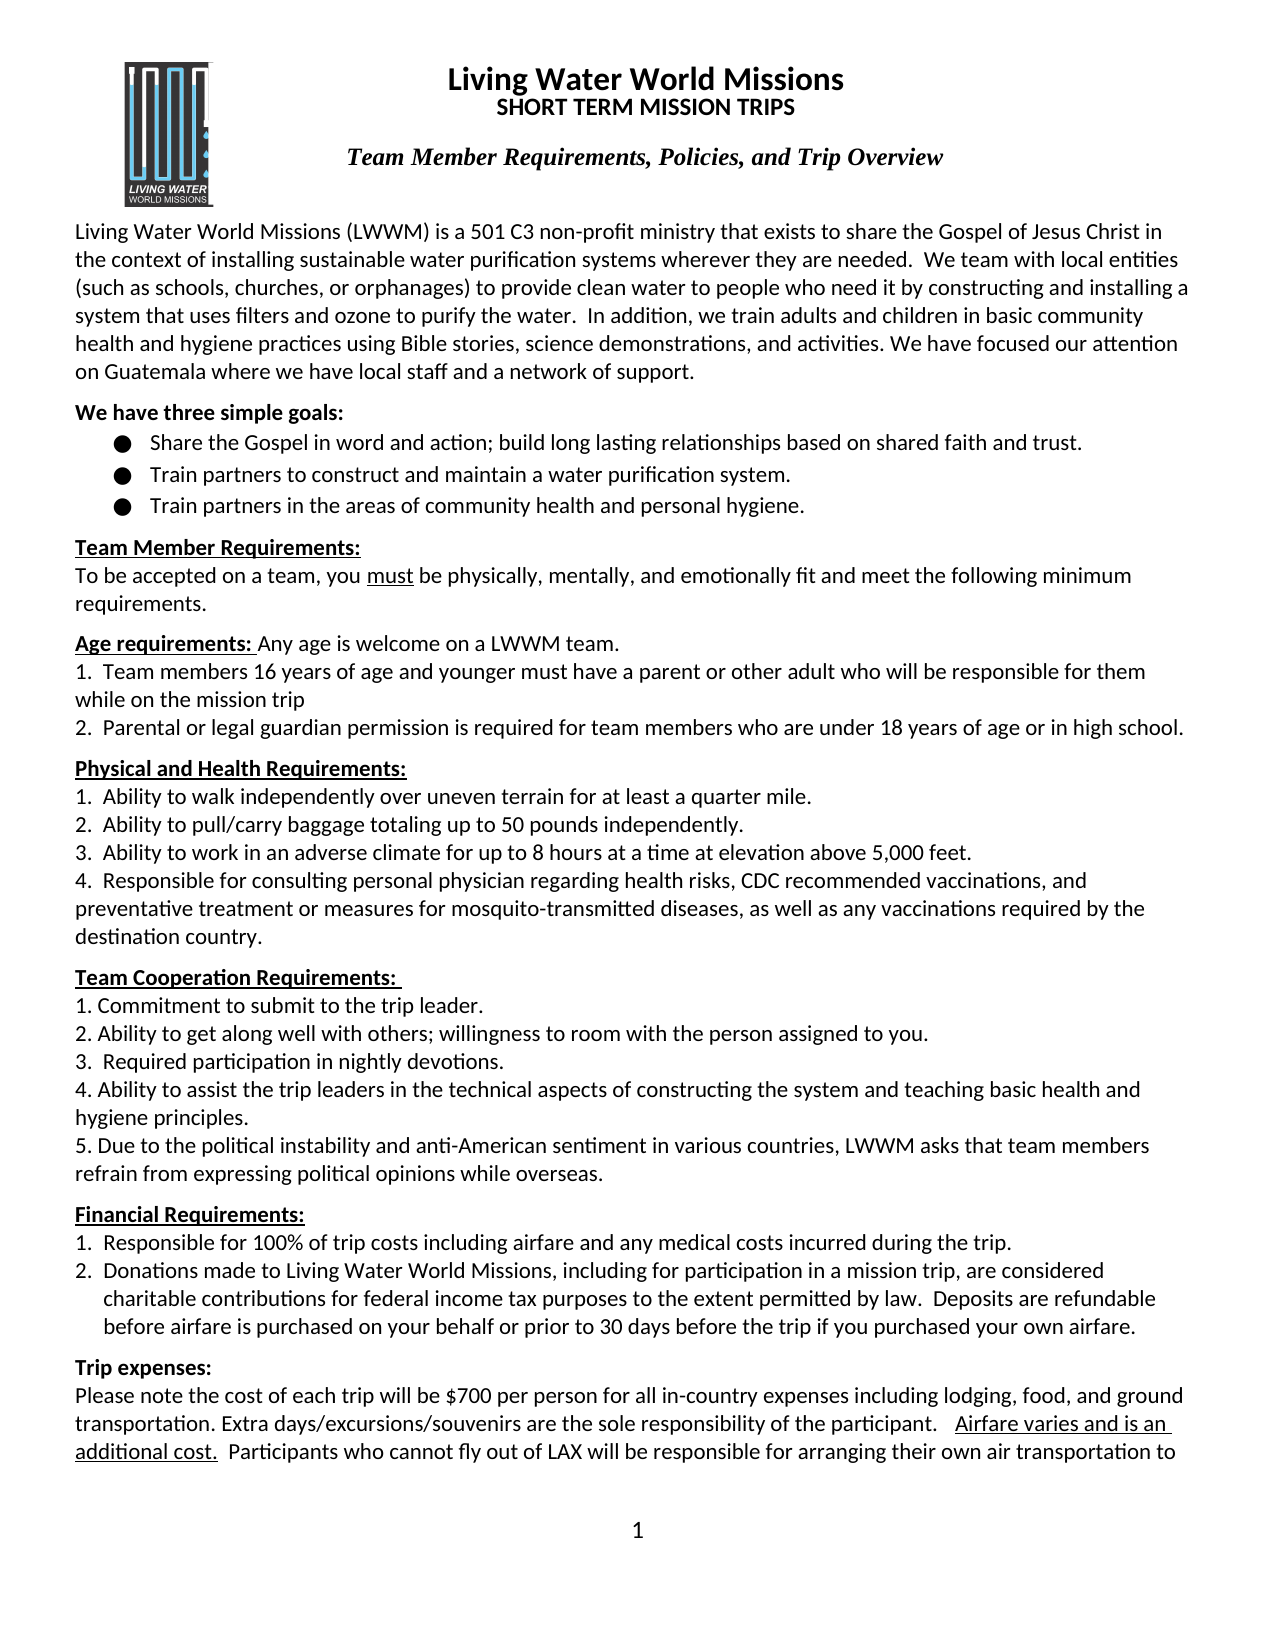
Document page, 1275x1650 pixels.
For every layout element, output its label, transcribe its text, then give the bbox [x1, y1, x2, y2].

text 2. Parental or legal guardian permission is required for team members who are under 18 years of age or in high school. [75, 713, 1200, 742]
text 1. Commitment to submit to the trip leader. [75, 991, 1200, 1019]
text Team Cooperation Requirements: [75, 963, 1200, 991]
text 1. Ability to walk independently over uneven terrain for at least a quarter mile. [75, 782, 1200, 810]
list Responsible for 100% of trip costs including airfare and any medical costs incurred during the trip. [75, 1228, 1200, 1256]
list Share the Gospel in word and action; build long lasting relationships based on shared faith and trust. [112, 426, 1200, 457]
text 4. Responsible for consulting personal physician regarding health risks, CDC recommended vaccinations, and preventative treatment or measures for mosquito-transmitted diseases, as well as any vaccinations required by the destination country. [75, 866, 1200, 950]
text 2. Ability to get along well with others; willingness to room with the person assigned to you. [75, 1019, 1200, 1047]
text Team Member Requirements: [75, 533, 1200, 561]
text 3. Required participation in nightly devotions. [75, 1047, 1200, 1075]
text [75, 1381, 1200, 1465]
text 4. Ability to assist the trip leaders in the technical aspects of constructing the system and teaching basic health and hygiene principles. [75, 1075, 1200, 1131]
text 2. Ability to pull/carry baggage totaling up to 50 pounds independently. [75, 810, 1200, 838]
list Train partners to construct and maintain a water purification system. [112, 457, 1200, 489]
text We have three simple goals: [75, 398, 1200, 426]
text 5. Due to the political instability and anti-American sentiment in various countries, LWWM asks that team members refrain from expressing political opinions while overseas. [75, 1131, 1200, 1187]
list Train partners in the areas of community health and personal hygiene. [112, 489, 1200, 520]
text Living Water World Missions (LWWM) is a 501 C3 non-profit ministry that exists to share the Gospel of Jesus Christ in the context of installing sustainable water purification systems wherever they are needed. We team with local entities (such as schools, churches, or orphanages) to provide clean water to people who need it by constructing and installing a system that uses filters and ozone to purify the water. In addition, we train adults and children in basic community health and hygiene practices using Bible stories, science demonstrations, and activities. We have focused our attention on Guatemala where we have local staff and a network of support. [75, 217, 1200, 386]
text Financial Requirements: [75, 1200, 1200, 1228]
text 1. Team members 16 years of age and younger must have a parent or other adult who will be responsible for them while on the mission trip [75, 657, 1200, 713]
text Physical and Health Requirements: [75, 754, 1200, 782]
text Age requirements: Any age is welcome on a LWWM team. [75, 629, 1200, 657]
text Trip expenses: [75, 1353, 1200, 1381]
text 3. Ability to work in an adverse climate for up to 8 hours at a time at elevation above 5,000 feet. [75, 838, 1200, 866]
list Donations made to Living Water World Missions, including for participation in a mission trip, are considered charitable contributions for federal income tax purposes to the extent permitted by law. Deposits are refundable before airfare is purchased on your behalf or prior to 30 days before the trip if you purchased your own airfare. [75, 1256, 1200, 1340]
picture [124, 62, 214, 207]
text To be accepted on a team, you must be physically, mentally, and emotionally fit and meet the following minimum requirements. [75, 561, 1200, 617]
